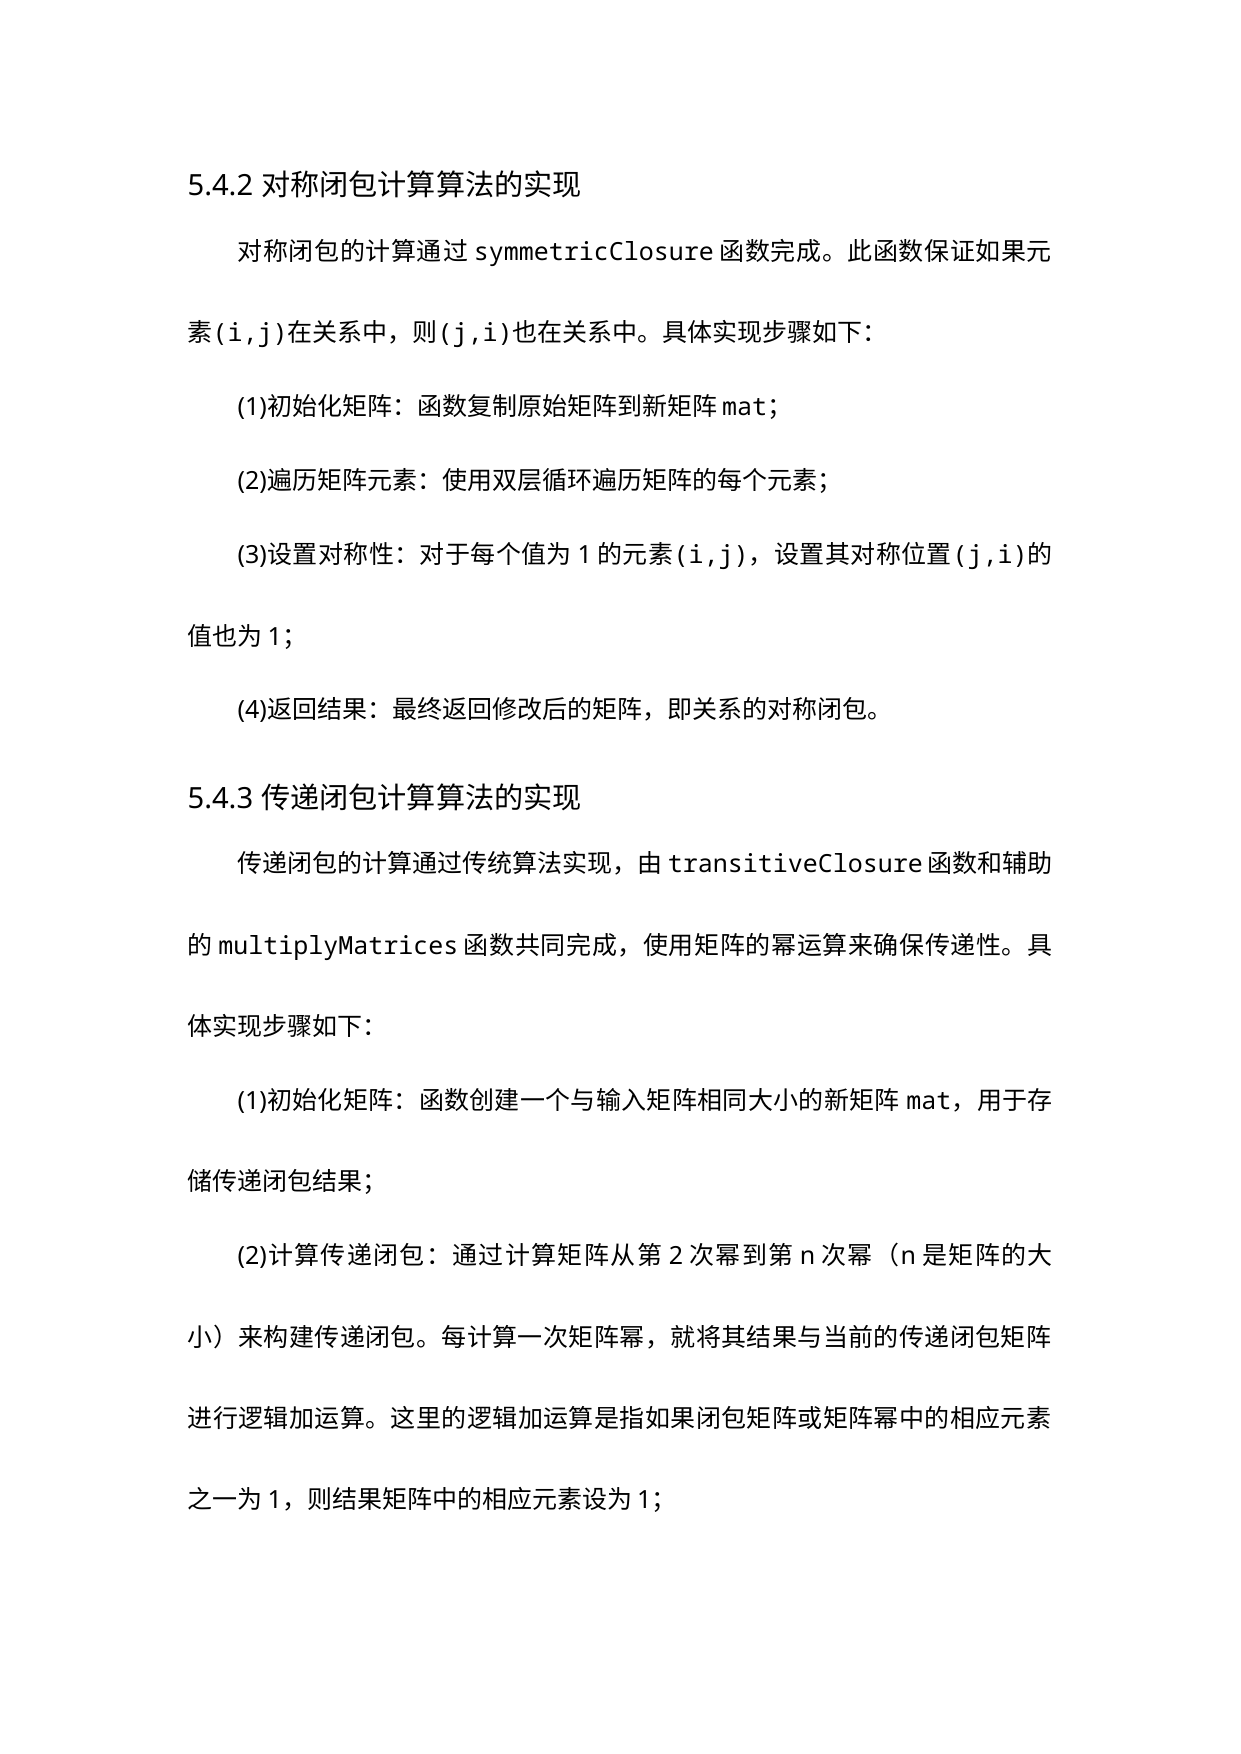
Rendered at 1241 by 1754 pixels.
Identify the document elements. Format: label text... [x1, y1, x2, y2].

text (1)初始化矩阵：函数复制原始矩阵到新矩阵mat； [187, 372, 1053, 437]
text (2)遍历矩阵元素：使用双层循环遍历矩阵的每个元素； [187, 446, 1053, 511]
subtitle 5.4.2 对称闭包计算算法的实现 [187, 162, 1053, 204]
text (4)返回结果：最终返回修改后的矩阵，即关系的对称闭包。 [187, 676, 1053, 741]
text 对称闭包的计算通过symmetricClosure函数完成。此函数保证如果元素(i,j)在关系中，则(j,i)也在关系中。具体实现步骤如下： [187, 217, 1053, 363]
text (2)计算传递闭包：通过计算矩阵从第2次幂到第n次幂（n是矩阵的大小）来构建传递闭包。每计算一次矩阵幂，就将其结果与当前的传递闭包矩阵进行逻辑加运算。这里的逻辑加运算是指如果闭包矩阵或矩阵幂中的相应元素之一为1，则结果矩阵中的相应元素设为1； [187, 1221, 1053, 1530]
text (1)初始化矩阵：函数创建一个与输入矩阵相同大小的新矩阵mat，用于存储传递闭包结果； [187, 1066, 1053, 1212]
text (3)设置对称性：对于每个值为1的元素(i,j)，设置其对称位置(j,i)的值也为1； [187, 520, 1053, 667]
subtitle 5.4.3 传递闭包计算算法的实现 [187, 775, 1053, 817]
text 传递闭包的计算通过传统算法实现，由transitiveClosure函数和辅助的multiplyMatrices函数共同完成，使用矩阵的幂运算来确保传递性。具体实现步骤如下： [187, 829, 1053, 1057]
